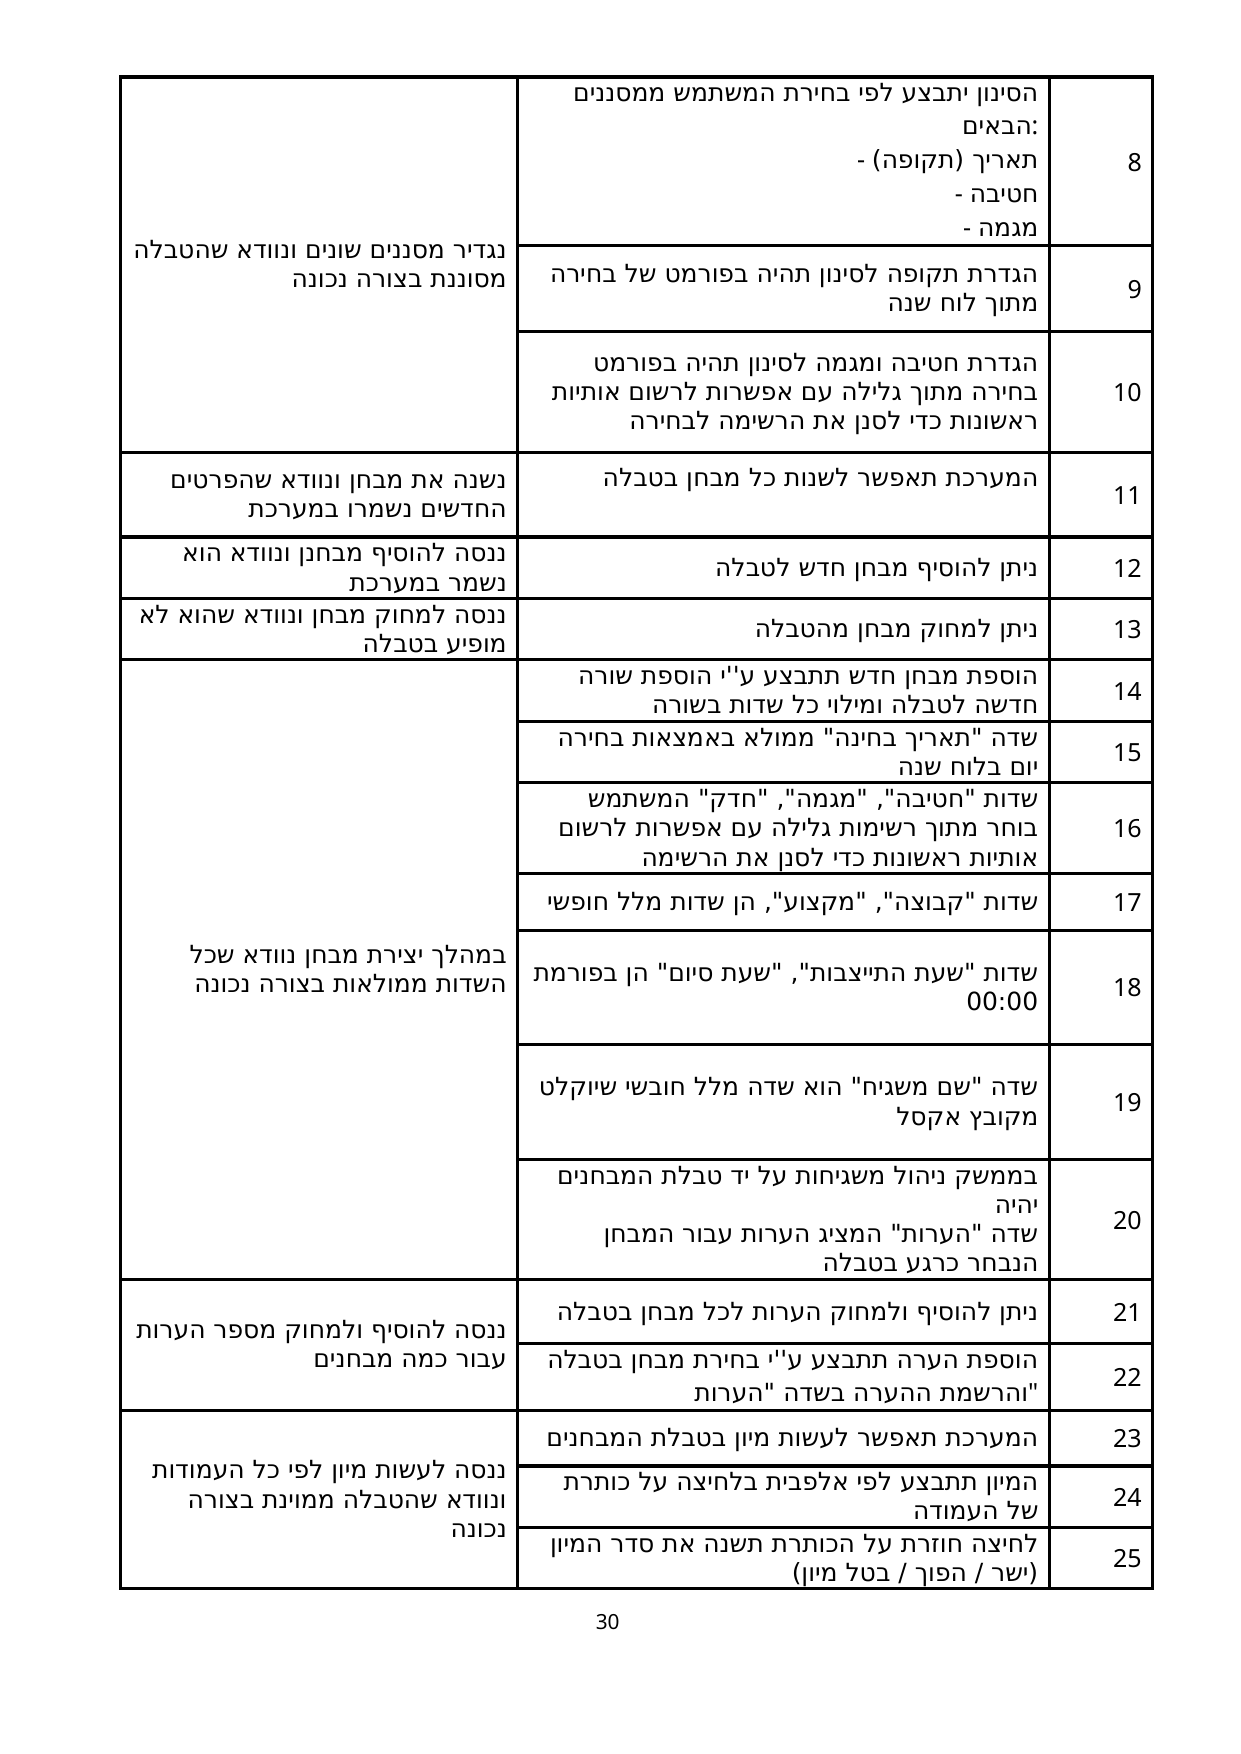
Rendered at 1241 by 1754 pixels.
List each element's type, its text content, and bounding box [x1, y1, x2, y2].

table_cell ניתן להוסיף מבחן חדש לטבלה [519, 539, 1048, 597]
table_cell 16 [1051, 784, 1151, 872]
table_cell 13 [1051, 600, 1151, 658]
table_cell הגדרת תקופה לסינון תהיה בפורמט של בחירה מתוך לוח שנה [519, 247, 1048, 329]
table_cell לחיצה חוזרת על הכותרת תשנה את סדר המיון (ישר / הפוך / בטל מיון) [519, 1529, 1048, 1587]
table_cell 20 [1051, 1161, 1151, 1278]
table_cell 8 [1051, 79, 1151, 244]
table_cell ננסה להוסיף ולמחוק מספר הערות עבור כמה מבחנים [122, 1281, 516, 1408]
table_cell נשנה את מבחן ונוודא שהפרטים החדשים נשמרו במערכת [122, 454, 516, 535]
table_cell ניתן להוסיף ולמחוק הערות לכל מבחן בטבלה [519, 1281, 1048, 1342]
table_cell 25 [1051, 1529, 1151, 1587]
table_cell 24 [1051, 1468, 1151, 1526]
table_cell שדה "תאריך בחינה" ממולא באמצאות בחירה יום בלוח שנה [519, 723, 1048, 781]
table_cell 18 [1051, 932, 1151, 1042]
table_cell המערכת תאפשר לעשות מיון בטבלת המבחנים [519, 1412, 1048, 1464]
table_cell המיון תתבצע לפי אלפבית בלחיצה על כותרת של העמודה [519, 1468, 1048, 1526]
table_cell ננסה להוסיף מבחנן ונוודא הוא נשמר במערכת [122, 539, 516, 597]
table_cell 12 [1051, 539, 1151, 597]
table_cell הוספת הערה תתבצע ע''י בחירת מבחן בטבלה והרשמת ההערה בשדה "הערות" [519, 1345, 1048, 1408]
table_cell 23 [1051, 1412, 1151, 1464]
table_cell שדות "קבוצה", "מקצוע", הן שדות מלל חופשי [519, 875, 1048, 929]
table_cell 9 [1051, 247, 1151, 329]
table_cell במהלך יצירת מבחן נוודא שכל השדות ממולאות בצורה נכונה [122, 661, 516, 1278]
table_cell 21 [1051, 1281, 1151, 1342]
table_cell שדות "חטיבה", "מגמה", "חדק" המשתמש בוחר מתוך רשימות גלילה עם אפשרות לרשום אותיות ראשונות כדי לסנן את הרשימה [519, 784, 1048, 872]
table_cell ניתן למחוק מבחן מהטבלה [519, 600, 1048, 658]
table_cell הגדרת חטיבה ומגמה לסינון תהיה בפורמט בחירה מתוך גלילה עם אפשרות לרשום אותיות ראשונות כדי לסנן את הרשימה לבחירה [519, 333, 1048, 451]
table_cell ננסה לעשות מיון לפי כל העמודות ונוודא שהטבלה ממוינת בצורה נכונה [122, 1412, 516, 1587]
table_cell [122, 79, 516, 451]
table_cell ננסה למחוק מבחן ונוודא שהוא לא מופיע בטבלה [122, 600, 516, 658]
table_cell 11 [1051, 454, 1151, 535]
table_cell שדות "שעת התייצבות", "שעת סיום" הן בפורמת 00:00 [519, 932, 1048, 1042]
table_cell 10 [1051, 333, 1151, 451]
table_cell 22 [1051, 1345, 1151, 1408]
table_cell בממשק ניהול משגיחות על יד טבלת המבחנים יהיה שדה "הערות" המציג הערות עבור המבחן הנבחר כרגע בטבלה [519, 1161, 1048, 1278]
table_cell 19 [1051, 1046, 1151, 1158]
table_cell הוספת מבחן חדש תתבצע ע''י הוספת שורה חדשה לטבלה ומילוי כל שדות בשורה [519, 661, 1048, 720]
table_cell 14 [1051, 661, 1151, 720]
table_cell 17 [1051, 875, 1151, 929]
table_cell הסינון יתבצע לפי בחירת המשתמש ממסננים הבאים: - תאריך (תקופה) - חטיבה - מגמה [519, 79, 1048, 244]
table_cell 15 [1051, 723, 1151, 781]
table_cell המערכת תאפשר לשנות כל מבחן בטבלה [519, 454, 1048, 535]
table_cell שדה "שם משגיח" הוא שדה מלל חובשי שיוקלט מקובץ אקסל [519, 1046, 1048, 1158]
